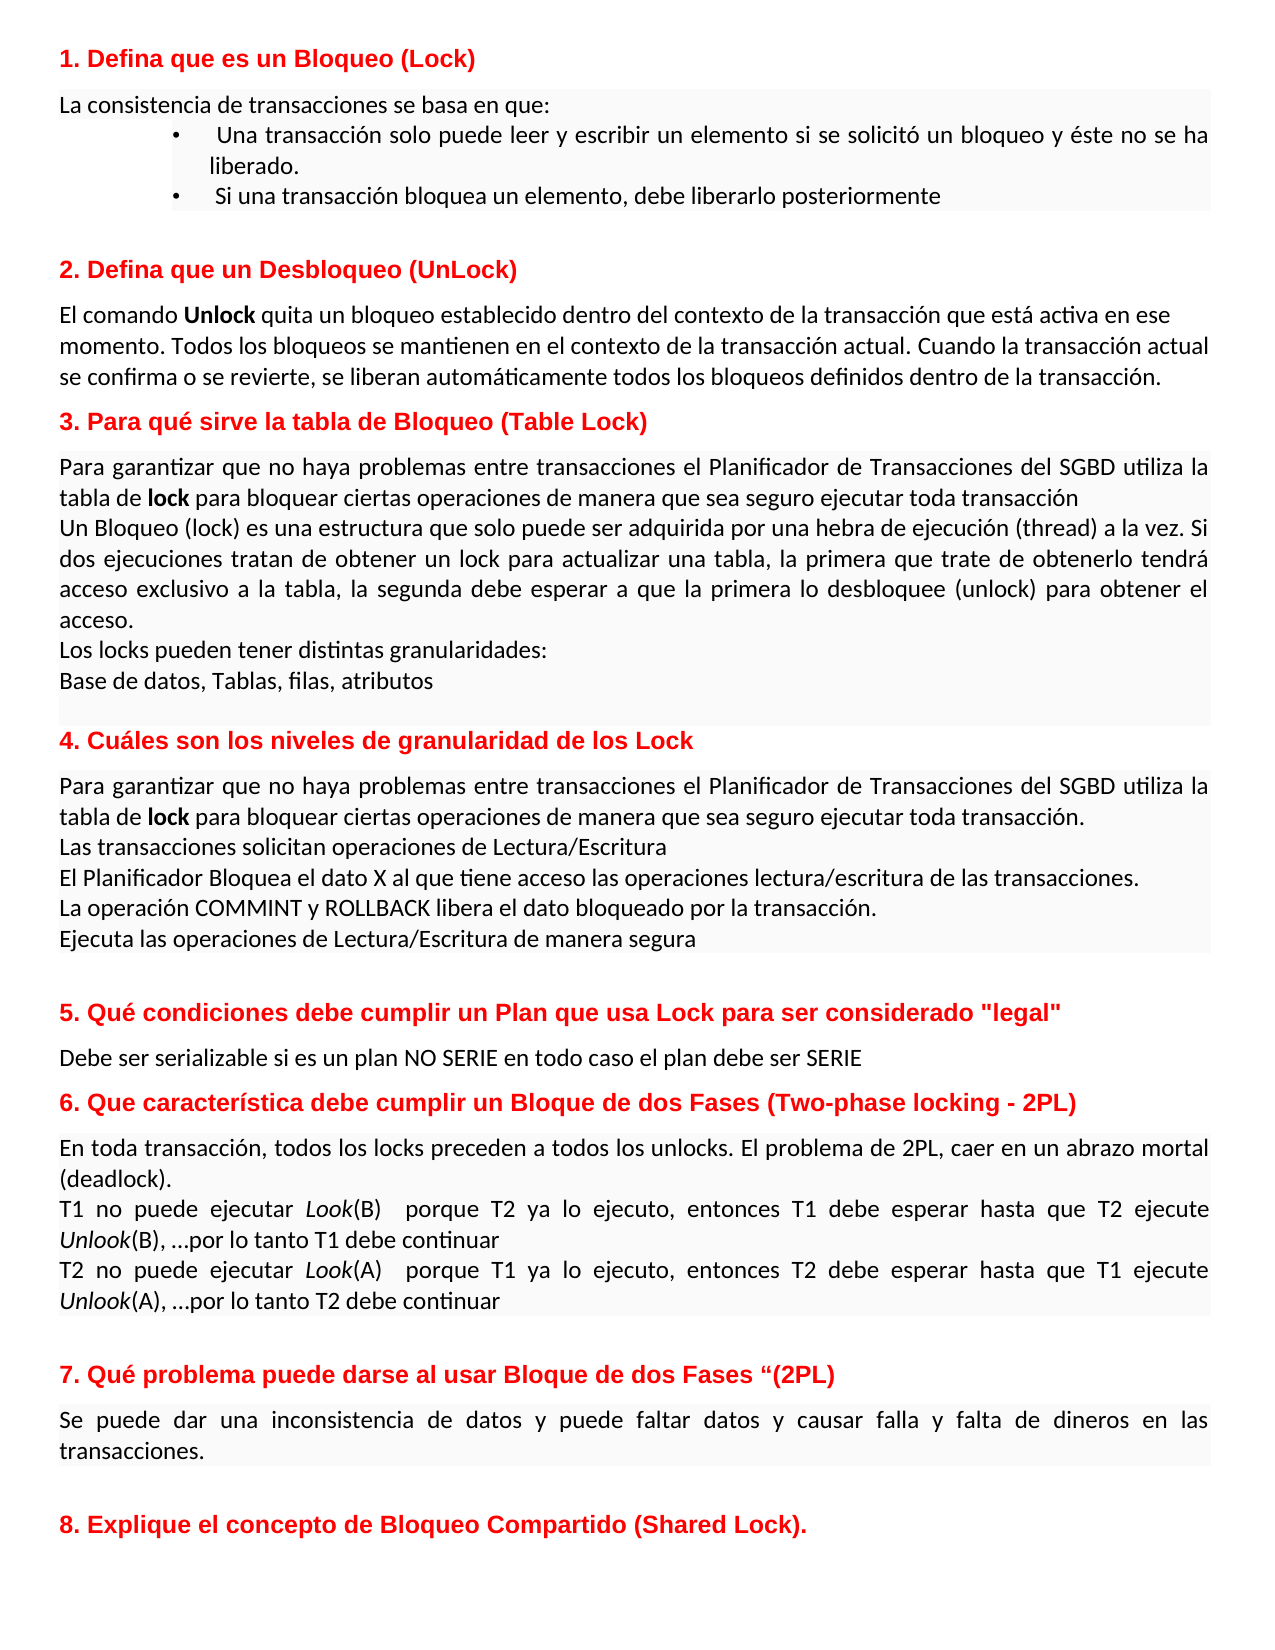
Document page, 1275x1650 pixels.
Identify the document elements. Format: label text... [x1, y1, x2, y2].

text Se puede dar una inconsistencia de datos y puede faltar datos y causar falla y falta de dineros en las transacciones. [59, 1404, 1211, 1466]
text Base de datos, Tablas, filas, atributos [59, 665, 1211, 695]
text Los locks pueden tener distintas granularidades: [59, 634, 1211, 665]
text 1. Defina que es un Bloqueo (Lock) [59, 44, 1211, 73]
text Un Bloqueo (lock) es una estructura que solo puede ser adquirida por una hebra de ejecución (thread) a la vez. Si dos ejecuciones tratan de obtener un lock para actualizar una tabla, la primera que trate de obtenerlo tendrá acceso exclusivo a la tabla, la segunda debe esperar a que la primera lo desbloquee (unlock) para obtener el acceso. [59, 512, 1211, 634]
text El Planificador Bloquea el dato X al que tiene acceso las operaciones lectura/escritura de las transacciones. [59, 862, 1211, 892]
text Para garantizar que no haya problemas entre transacciones el Planificador de Transacciones del SGBD utiliza la tabla de lock para bloquear ciertas operaciones de manera que sea seguro ejecutar toda transacción. [59, 770, 1211, 831]
text La operación COMMINT y ROLLBACK libera el dato bloqueado por la transacción. [59, 892, 1211, 923]
text T2 no puede ejecutar Look(A) porque T1 ya lo ejecuto, entonces T2 debe esperar hasta que T1 ejecute Unlook(A), …por lo tanto T2 debe continuar [59, 1255, 1211, 1316]
text En toda transacción, todos los locks preceden a todos los unlocks. El problema de 2PL, caer en un abrazo mortal (deadlock). [59, 1133, 1211, 1194]
list Una transacción solo puede leer y escribir un elemento si se solicitó un bloqueo y éste no se ha liberado. [172, 119, 1211, 180]
text 8. Explique el concepto de Bloqueo Compartido (Shared Lock). [59, 1510, 1211, 1539]
text 7. Qué problema puede darse al usar Bloque de dos Fases “(2PL) [59, 1360, 1211, 1389]
text T1 no puede ejecutar Look(B) porque T2 ya lo ejecuto, entonces T1 debe esperar hasta que T2 ejecute Unlook(B), …por lo tanto T1 debe continuar [59, 1194, 1211, 1255]
text Para garantizar que no haya problemas entre transacciones el Planificador de Transacciones del SGBD utiliza la tabla de lock para bloquear ciertas operaciones de manera que sea seguro ejecutar toda transacción [59, 451, 1211, 512]
text 6. Que característica debe cumplir un Bloque de dos Fases (Two-phase locking - 2PL) [59, 1088, 1211, 1117]
text 5. Qué condiciones debe cumplir un Plan que usa Lock para ser considerado "legal" [59, 998, 1211, 1026]
list Si una transacción bloquea un elemento, debe liberarlo posteriormente [172, 180, 1211, 211]
text Las transacciones solicitan operaciones de Lectura/Escritura [59, 831, 1211, 862]
text 2. Defina que un Desbloqueo (UnLock) [59, 255, 1211, 284]
text La consistencia de transacciones se basa en que: [59, 89, 1211, 119]
text Debe ser serializable si es un plan NO SERIE en todo caso el plan debe ser SERIE [59, 1042, 1211, 1073]
text Ejecuta las operaciones de Lectura/Escritura de manera segura [59, 923, 1211, 953]
text 3. Para qué sirve la tabla de Bloqueo (Table Lock) [59, 407, 1211, 436]
text 4. Cuáles son los niveles de granularidad de los Lock [59, 726, 1211, 754]
text El comando Unlock quita un bloqueo establecido dentro del contexto de la transacción que está activa en ese momento. Todos los bloqueos se mantienen en el contexto de la transacción actual. Cuando la transacción actual se confirma o se revierte, se liberan automáticamente todos los bloqueos definidos dentro de la transacción. [59, 299, 1211, 391]
